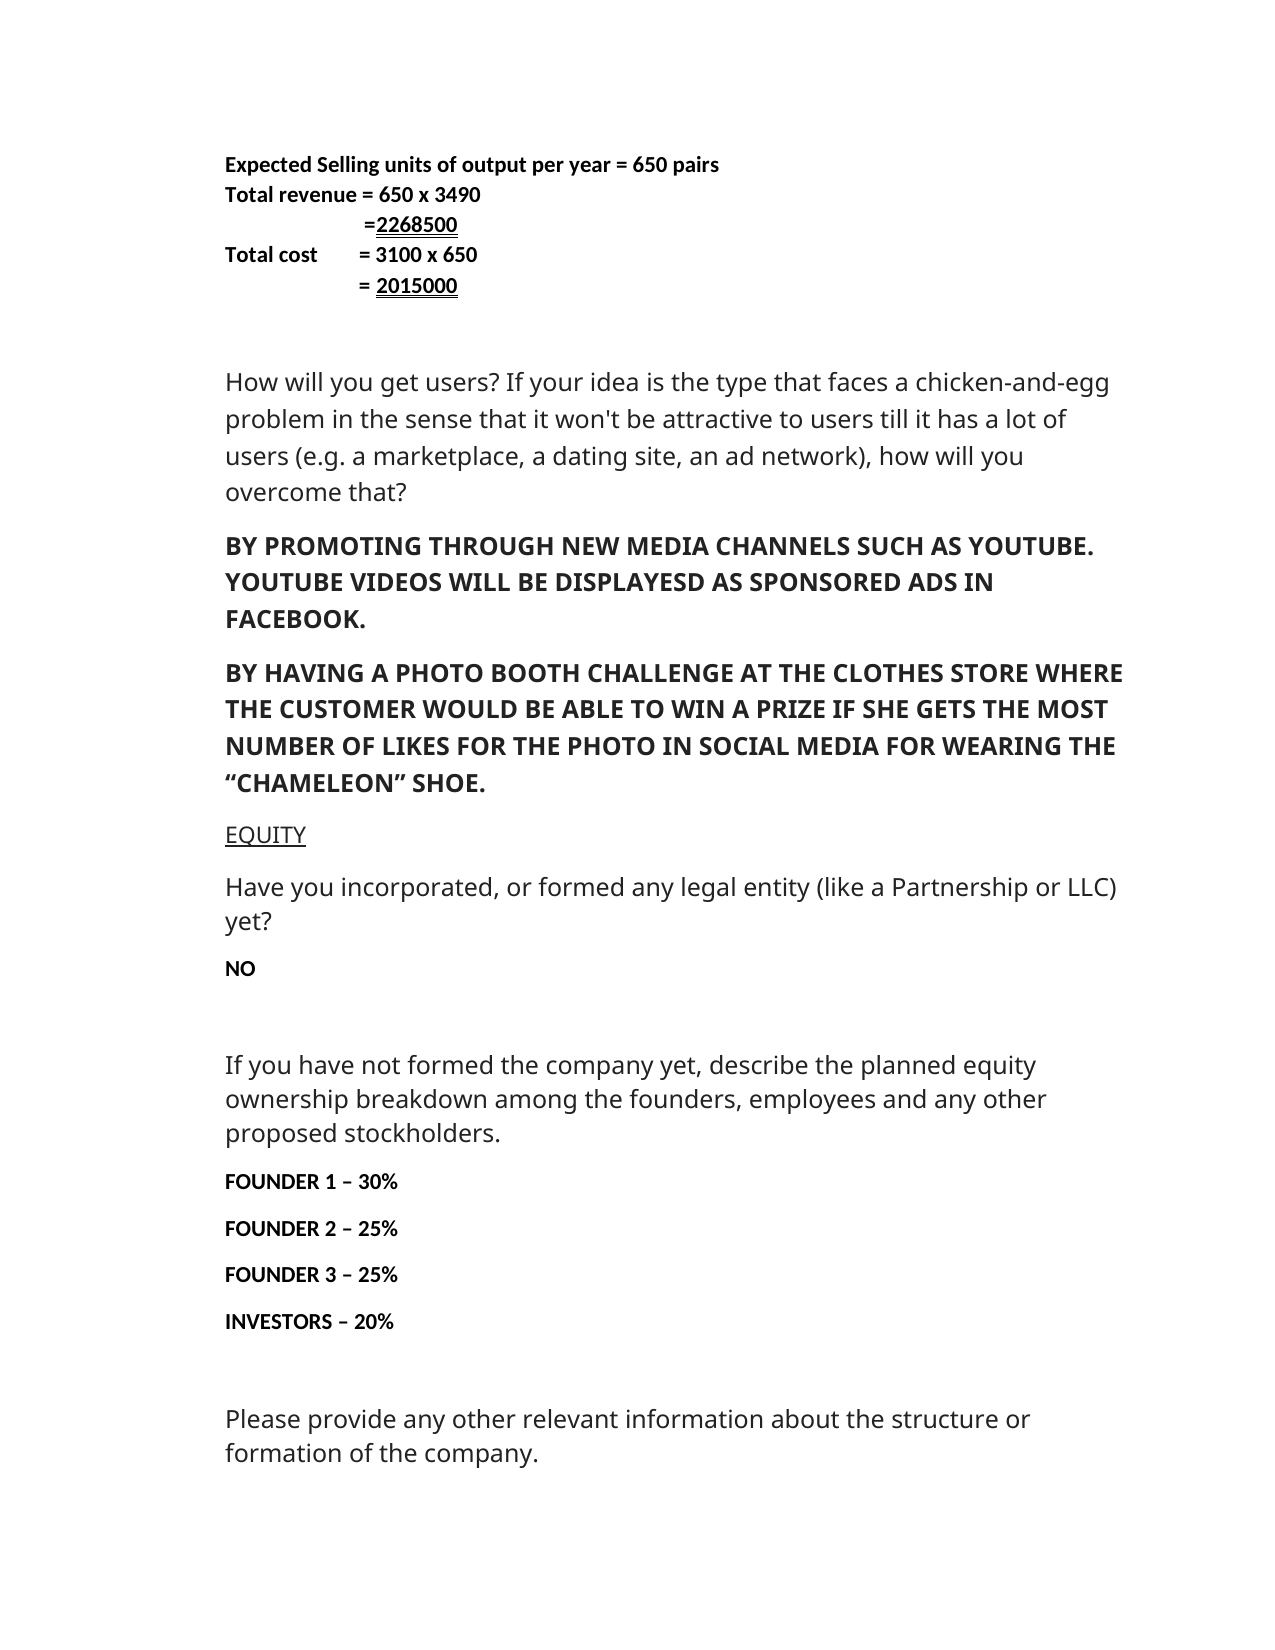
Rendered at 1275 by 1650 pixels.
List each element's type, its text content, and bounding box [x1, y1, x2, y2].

text EQUITY [225, 819, 1125, 850]
text How will you get users? If your idea is the type that faces a chicken-and-egg problem in the sense that it won't be attractive to users till it has a lot of users (e.g. a marketplace, a dating site, an ad network), how will you overcome that? [225, 364, 1125, 509]
text If you have not formed the company yet, describe the planned equity ownership breakdown among the founders, employees and any other proposed stockholders. [225, 1048, 1125, 1150]
text FOUNDER 1 – 30% [225, 1167, 1125, 1195]
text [225, 150, 1125, 299]
text BY HAVING A PHOTO BOOTH CHALLENGE AT THE CLOTHES STORE WHERE THE CUSTOMER WOULD BE ABLE TO WIN A PRIZE IF SHE GETS THE MOST NUMBER OF LIKES FOR THE PHOTO IN SOCIAL MEDIA FOR WEARING THE “CHAMELEON” SHOE. [225, 655, 1125, 800]
text BY PROMOTING THROUGH NEW MEDIA CHANNELS SUCH AS YOUTUBE. YOUTUBE VIDEOS WILL BE DISPLAYESD AS SPONSORED ADS IN FACEBOOK. [225, 528, 1125, 636]
text FOUNDER 3 – 25% [225, 1261, 1125, 1289]
text Please provide any other relevant information about the structure or formation of the company. [225, 1401, 1125, 1469]
text Have you incorporated, or formed any legal entity (like a Partnership or LLC) yet? [225, 869, 1125, 938]
text NO [225, 954, 1125, 982]
text FOUNDER 2 – 25% [225, 1214, 1125, 1242]
text INVESTORS – 20% [225, 1307, 1125, 1336]
